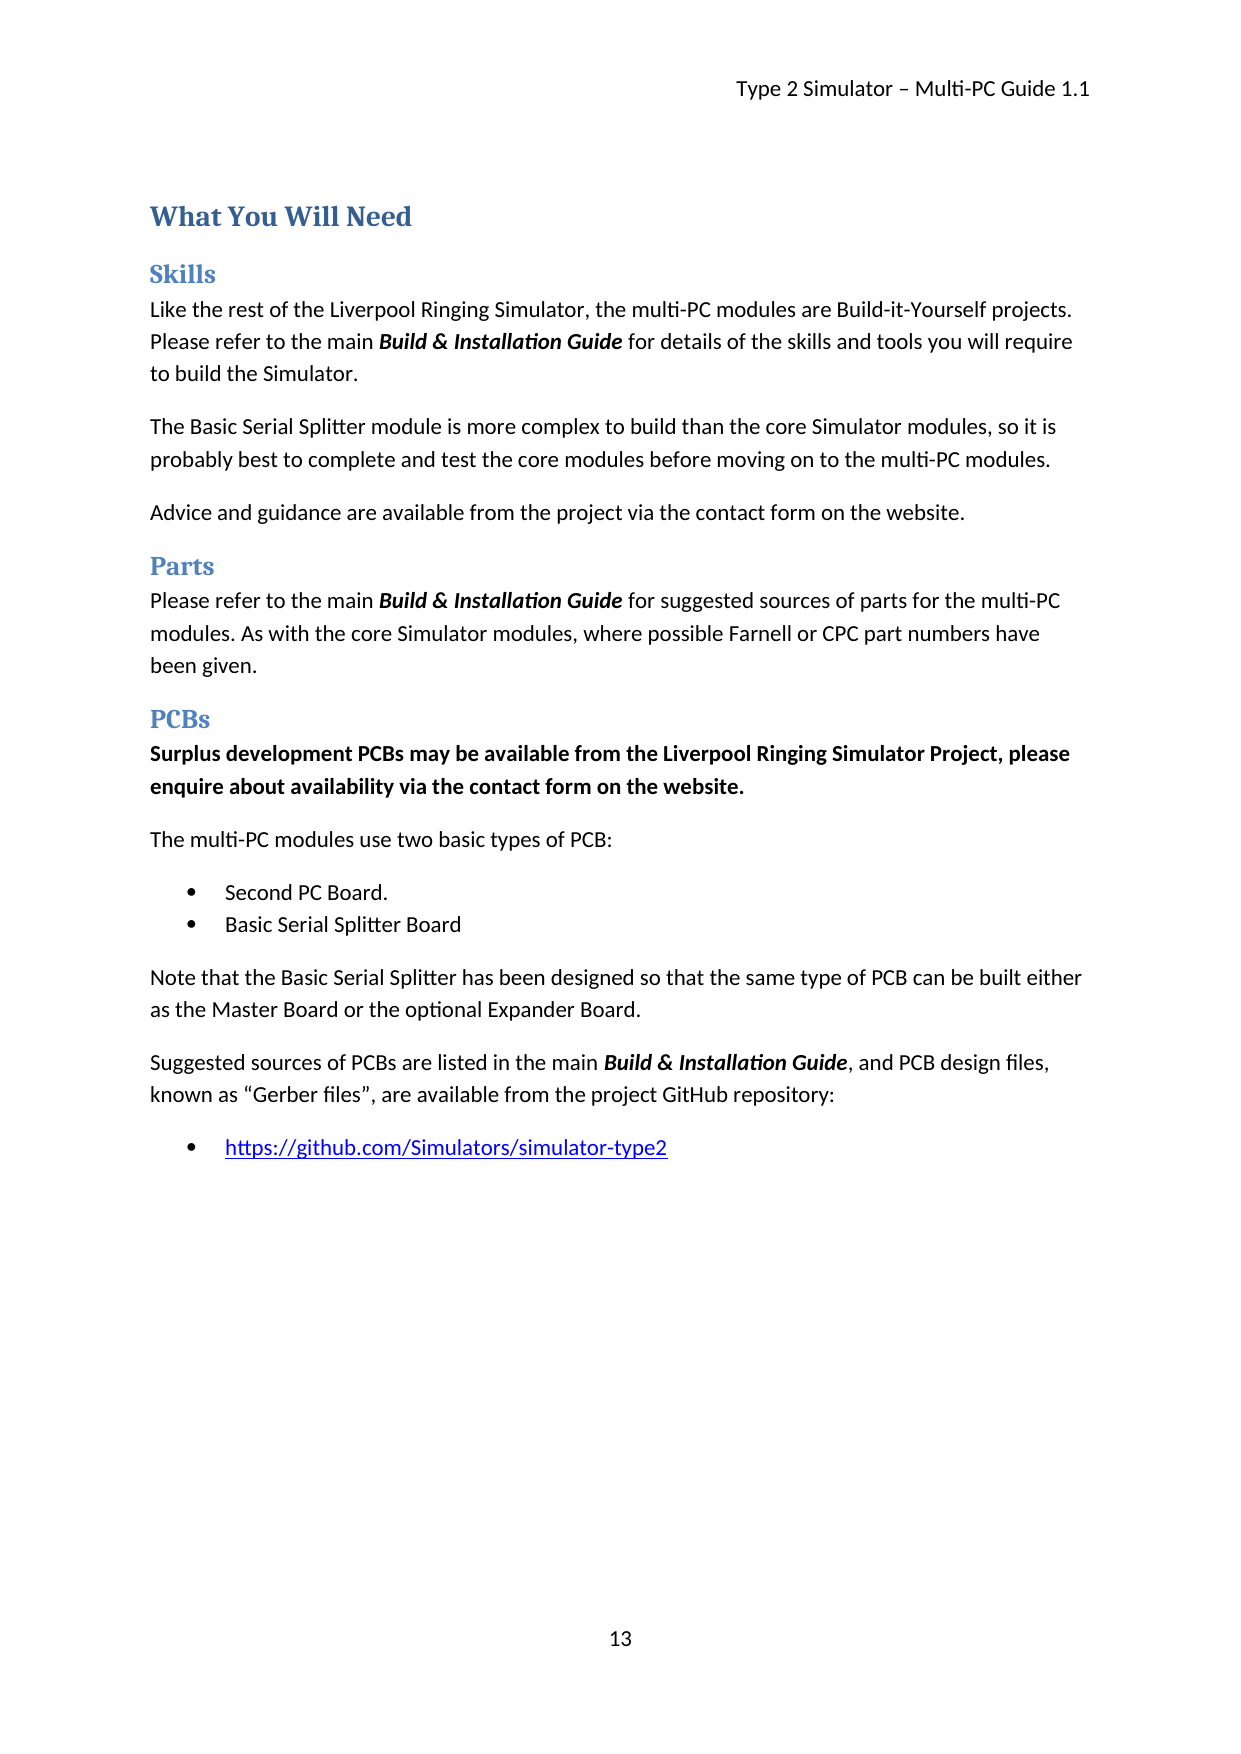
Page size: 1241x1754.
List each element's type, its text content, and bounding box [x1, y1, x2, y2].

text Surplus development PCBs may be available from the Liverpool Ringing Simulator Project, please enquire about availability via the contact form on the website. [150, 739, 1090, 800]
subtitle Parts [150, 551, 1090, 582]
subtitle Skills [150, 259, 1090, 291]
text Advice and guidance are available from the project via the contact form on the website. [150, 498, 1090, 526]
subtitle What You Will Need [150, 200, 1090, 233]
text The Basic Serial Splitter module is more complex to build than the core Simulator modules, so it is probably best to complete and test the core modules before moving on to the multi-PC modules. [150, 412, 1090, 473]
text Note that the Basic Serial Splitter has been designed so that the same type of PCB can be built either as the Master Board or the optional Expander Board. [150, 963, 1090, 1023]
list https://github.com/Simulators/simulator-type2 [187, 1133, 1090, 1161]
text The multi-PC modules use two basic types of PCB: [150, 825, 1090, 853]
list Second PC Board. [187, 878, 1090, 906]
text Please refer to the main Build & Installation Guide for suggested sources of parts for the multi-PC modules. As with the core Simulator modules, where possible Farnell or CPC part numbers have been given. [150, 586, 1090, 679]
text Suggested sources of PCBs are listed in the main Build & Installation Guide, and PCB design files, known as “Gerber files”, are available from the project GitHub repository: [150, 1048, 1090, 1108]
list Basic Serial Splitter Board [187, 910, 1090, 938]
text Like the rest of the Liverpool Ringing Simulator, the multi-PC modules are Build-it-Yourself projects. Please refer to the main Build & Installation Guide for details of the skills and tools you will require to build the Simulator. [150, 295, 1090, 387]
subtitle PCBs [150, 704, 1090, 735]
